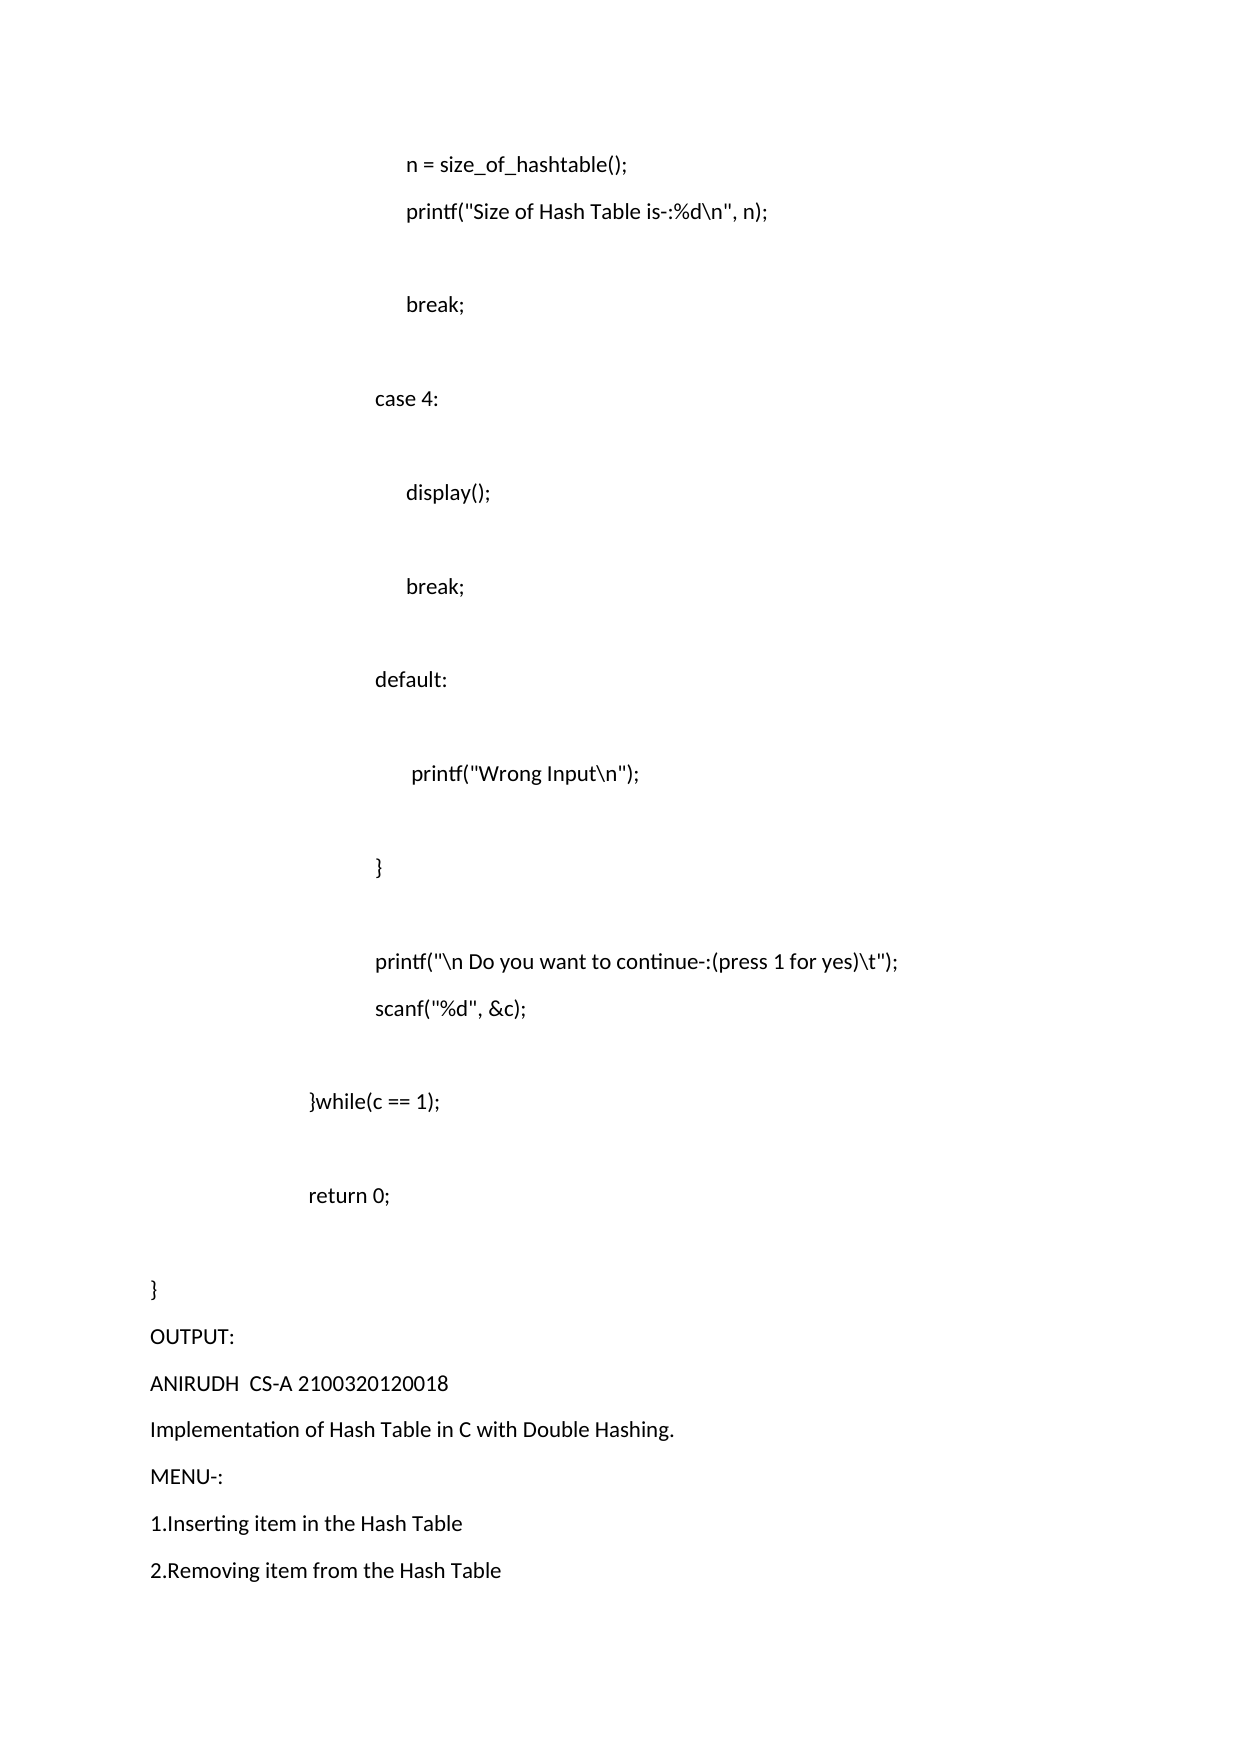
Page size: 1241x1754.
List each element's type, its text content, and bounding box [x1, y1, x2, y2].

text }while(c == 1); [150, 1087, 1090, 1116]
text } [150, 853, 1090, 881]
text scanf("%d", &c); [150, 994, 1090, 1022]
text case 4: [150, 384, 1090, 412]
text 2.Removing item from the Hash Table [150, 1556, 1090, 1584]
text break; [150, 572, 1090, 600]
text default: [150, 666, 1090, 694]
text break; [150, 291, 1090, 319]
text Implementation of Hash Table in C with Double Hashing. [150, 1416, 1090, 1444]
text ANIRUDH CS-A 2100320120018 [150, 1369, 1090, 1397]
text return 0; [150, 1181, 1090, 1209]
text printf("Size of Hash Table is-:%d\n", n); [150, 197, 1090, 225]
text OUTPUT: [150, 1322, 1090, 1350]
text display(); [150, 478, 1090, 506]
text printf("Wrong Input\n"); [150, 759, 1090, 787]
text } [150, 1275, 1090, 1303]
text printf("\n Do you want to continue-:(press 1 for yes)\t"); [150, 947, 1090, 975]
text MENU-: [150, 1462, 1090, 1491]
text 1.Inserting item in the Hash Table [150, 1509, 1090, 1537]
text n = size_of_hashtable(); [150, 150, 1090, 178]
